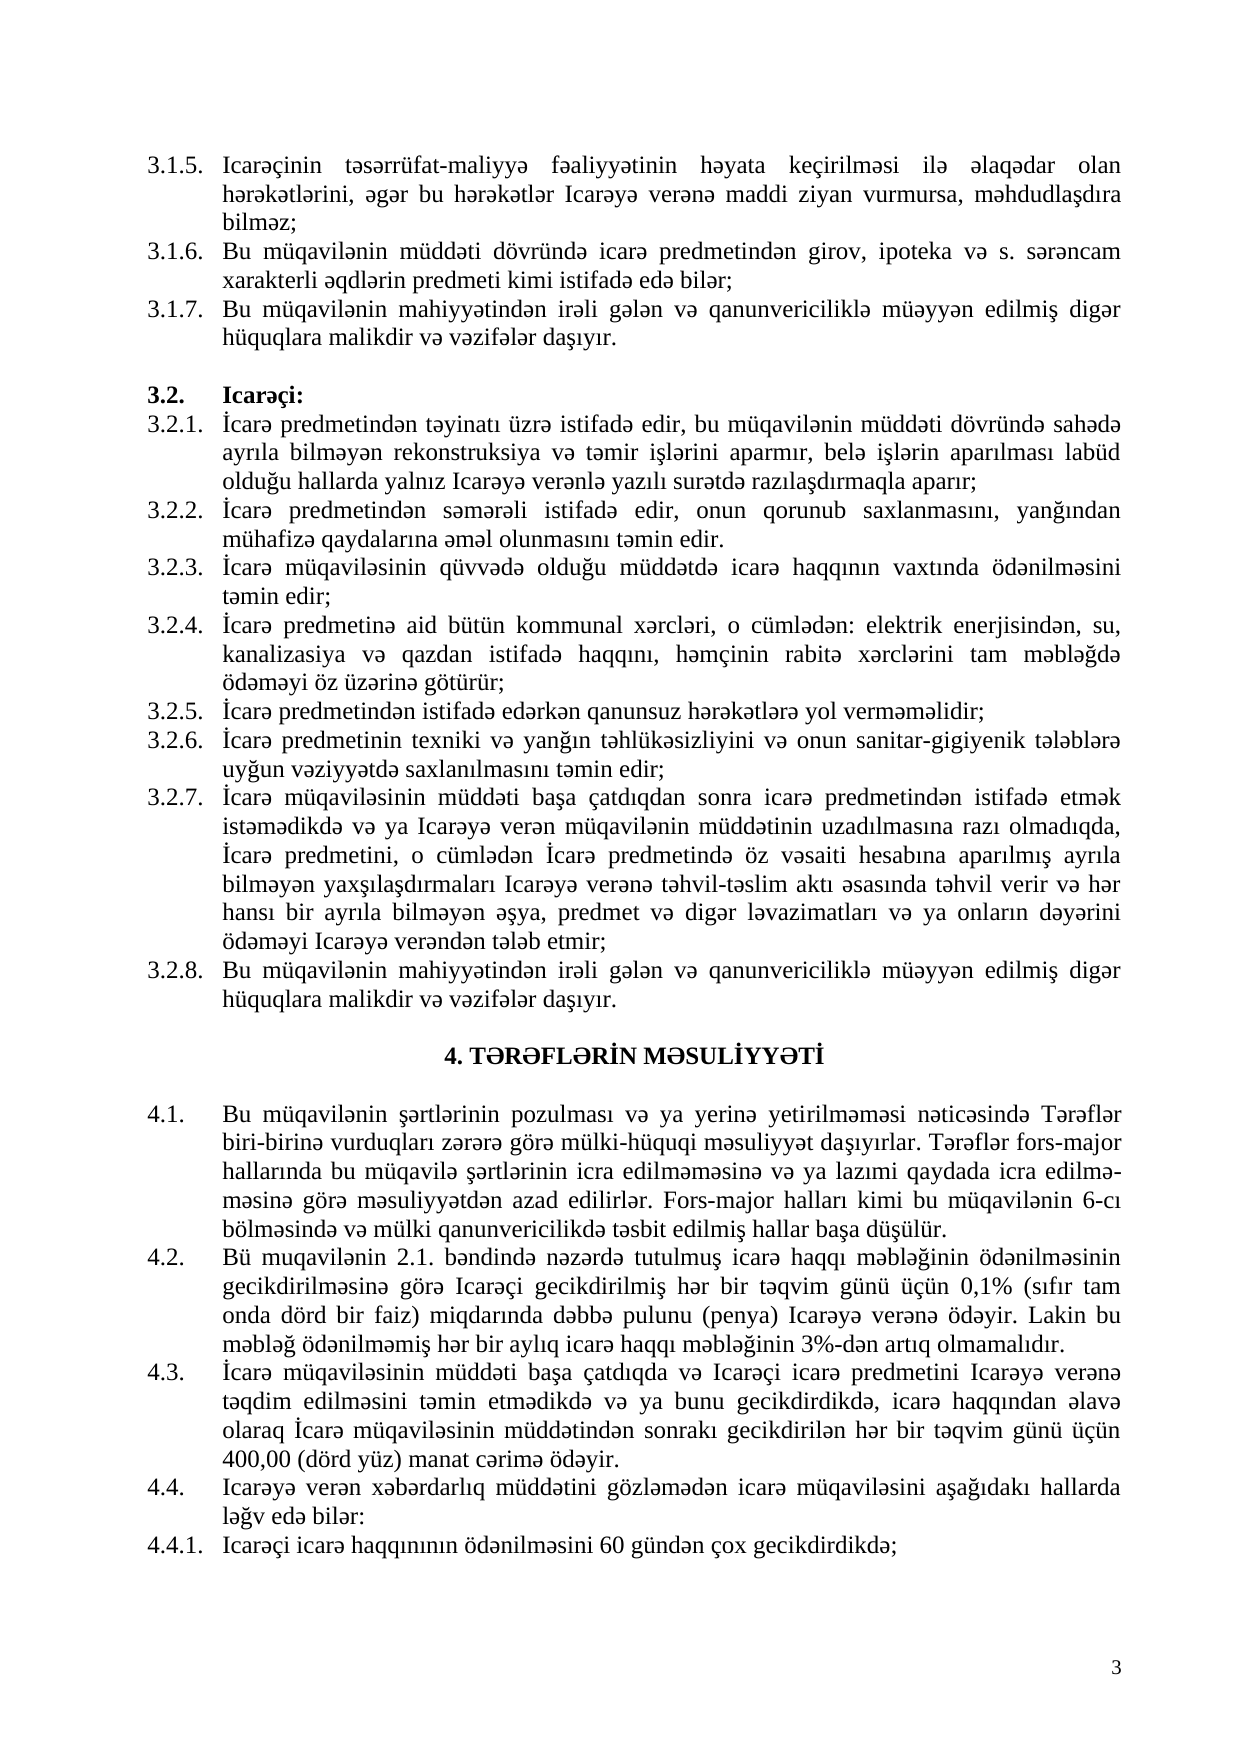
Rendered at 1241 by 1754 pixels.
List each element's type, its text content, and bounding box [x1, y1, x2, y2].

list İcarə predmetindən təyinatı üzrə istifadə edir, bu müqavilənin müddəti dövründə sahədə ayrıla bilməyən rekonstruksiya və təmir işlərini aparmır, belə işlərin aparılması labüd olduğu hallarda yalnız Icarəyə verənlə yazılı surətdə razılaşdırmaqla aparır; [147, 409, 1122, 495]
list İcarə predmetindən istifadə edərkən qanunsuz hərəkətlərə yol verməməlidir; [147, 696, 1122, 725]
list İcarə predmetindən səmərəli istifadə edir, onun qorunub saxlanmasını, yanğından mühafizə qaydalarına əməl olunmasını təmin edir. [147, 495, 1122, 552]
list Bu müqavilənin müddəti dövründə icarə predmetindən girov, ipoteka və s. sərəncam xarakterli əqdlərin predmeti kimi istifadə edə bilər; [147, 236, 1122, 294]
list Icarəyə verən xəbərdarlıq müddətini gözləmədən icarə müqaviləsini aşağıdakı hallarda ləğv edə bilər: [147, 1472, 1122, 1530]
list İcarə müqaviləsinin müddəti başa çatdıqda və Icarəçi icarə predmetini Icarəyə verənə təqdim edilməsini təmin etmədikdə və ya bunu gecikdirdikdə, icarə haqqından əlavə olaraq İcarə müqaviləsinin müddətindən sonrakı gecikdirilən hər bir təqvim günü üçün 400,00 (dörd yüz) manat cərimə ödəyir. [147, 1357, 1122, 1472]
list İcarə predmetinə aid bütün kommunal xərcləri, o cümlədən: elektrik enerjisindən, su, kanalizasiya və qazdan istifadə haqqını, həmçinin rabitə xərclərini tam məbləğdə ödəməyi öz üzərinə götürür; [147, 610, 1122, 696]
list Icarəçinin təsərrüfat-maliyyə fəaliyyətinin həyata keçirilməsi ilə əlaqədar olan hərəkətlərini, əgər bu hərəkətlər Icarəyə verənə maddi ziyan vurmursa, məhdudlaşdıra bilməz; [147, 150, 1122, 236]
list Icarəçi icarə haqqınının ödənilməsini 60 gündən çox gecikdirdikdə; [147, 1530, 1122, 1559]
list İcarə müqaviləsinin qüvvədə olduğu müddətdə icarə haqqının vaxtında ödənilməsini təmin edir; [147, 552, 1122, 610]
list İcarə predmetinin texniki və yanğın təhlükəsizliyini və onun sanitar-gigiyenik tələblərə uyğun vəziyyətdə saxlanılmasını təmin edir; [147, 725, 1122, 782]
list Bu müqavilənin mahiyyətindən irəli gələn və qanunvericiliklə müəyyən edilmiş digər hüquqlara malikdir və vəzifələr daşıyır. [147, 294, 1122, 351]
list Bu müqavilənin şərtlərinin pozulması və ya yerinə yetirilməməsi nəticəsində Tərəflər biri-birinə vurduqları zərərə görə mülki-hüquqi məsuliyyət daşıyırlar. Tərəflər fors-major hallarında bu müqavilə şərtlərinin icra edilməməsinə və ya lazımi qaydada icra edilməməsinə görə məsuliyyətdən azad edilirlər. Fors-major halları kimi bu müqavilənin 6-cı bölməsində və mülki qanunvericilikdə təsbit edilmiş hallar başa düşülür. [147, 1099, 1122, 1242]
list Icarəçi: [147, 380, 1122, 409]
list Bü muqavilənin 2.1. bəndində nəzərdə tutulmuş icarə haqqı məbləğinin ödənilməsinin gecikdirilməsinə görə Icarəçi gecikdirilmiş hər bir təqvim günü üçün 0,1% (sıfır tam onda dörd bir faiz) miqdarında dəbbə pulunu (penya) Icarəyə verənə ödəyir. Lakin bu məbləğ ödənilməmiş hər bir aylıq icarə haqqı məbləğinin 3%-dən artıq olmamalıdır. [147, 1242, 1122, 1357]
text 4. TƏRƏFLƏRİN MƏSULİYYƏTİ [147, 1041, 1122, 1070]
list Bu müqavilənin mahiyyətindən irəli gələn və qanunvericiliklə müəyyən edilmiş digər hüquqlara malikdir və vəzifələr daşıyır. [147, 955, 1122, 1012]
list İcarə müqaviləsinin müddəti başa çatdıqdan sonra icarə predmetindən istifadə etmək istəmədikdə və ya Icarəyə verən müqavilənin müddətinin uzadılmasına razı olmadıqda, İcarə predmetini, o cümlədən İcarə predmetində öz vəsaiti hesabına aparılmış ayrıla bilməyən yaxşılaşdırmaları Icarəyə verənə təhvil-təslim aktı əsasında təhvil verir və hər hansı bir ayrıla bilməyən əşya, predmet və digər ləvazimatları və ya onların dəyərini ödəməyi Icarəyə verəndən tələb etmir; [147, 782, 1122, 955]
